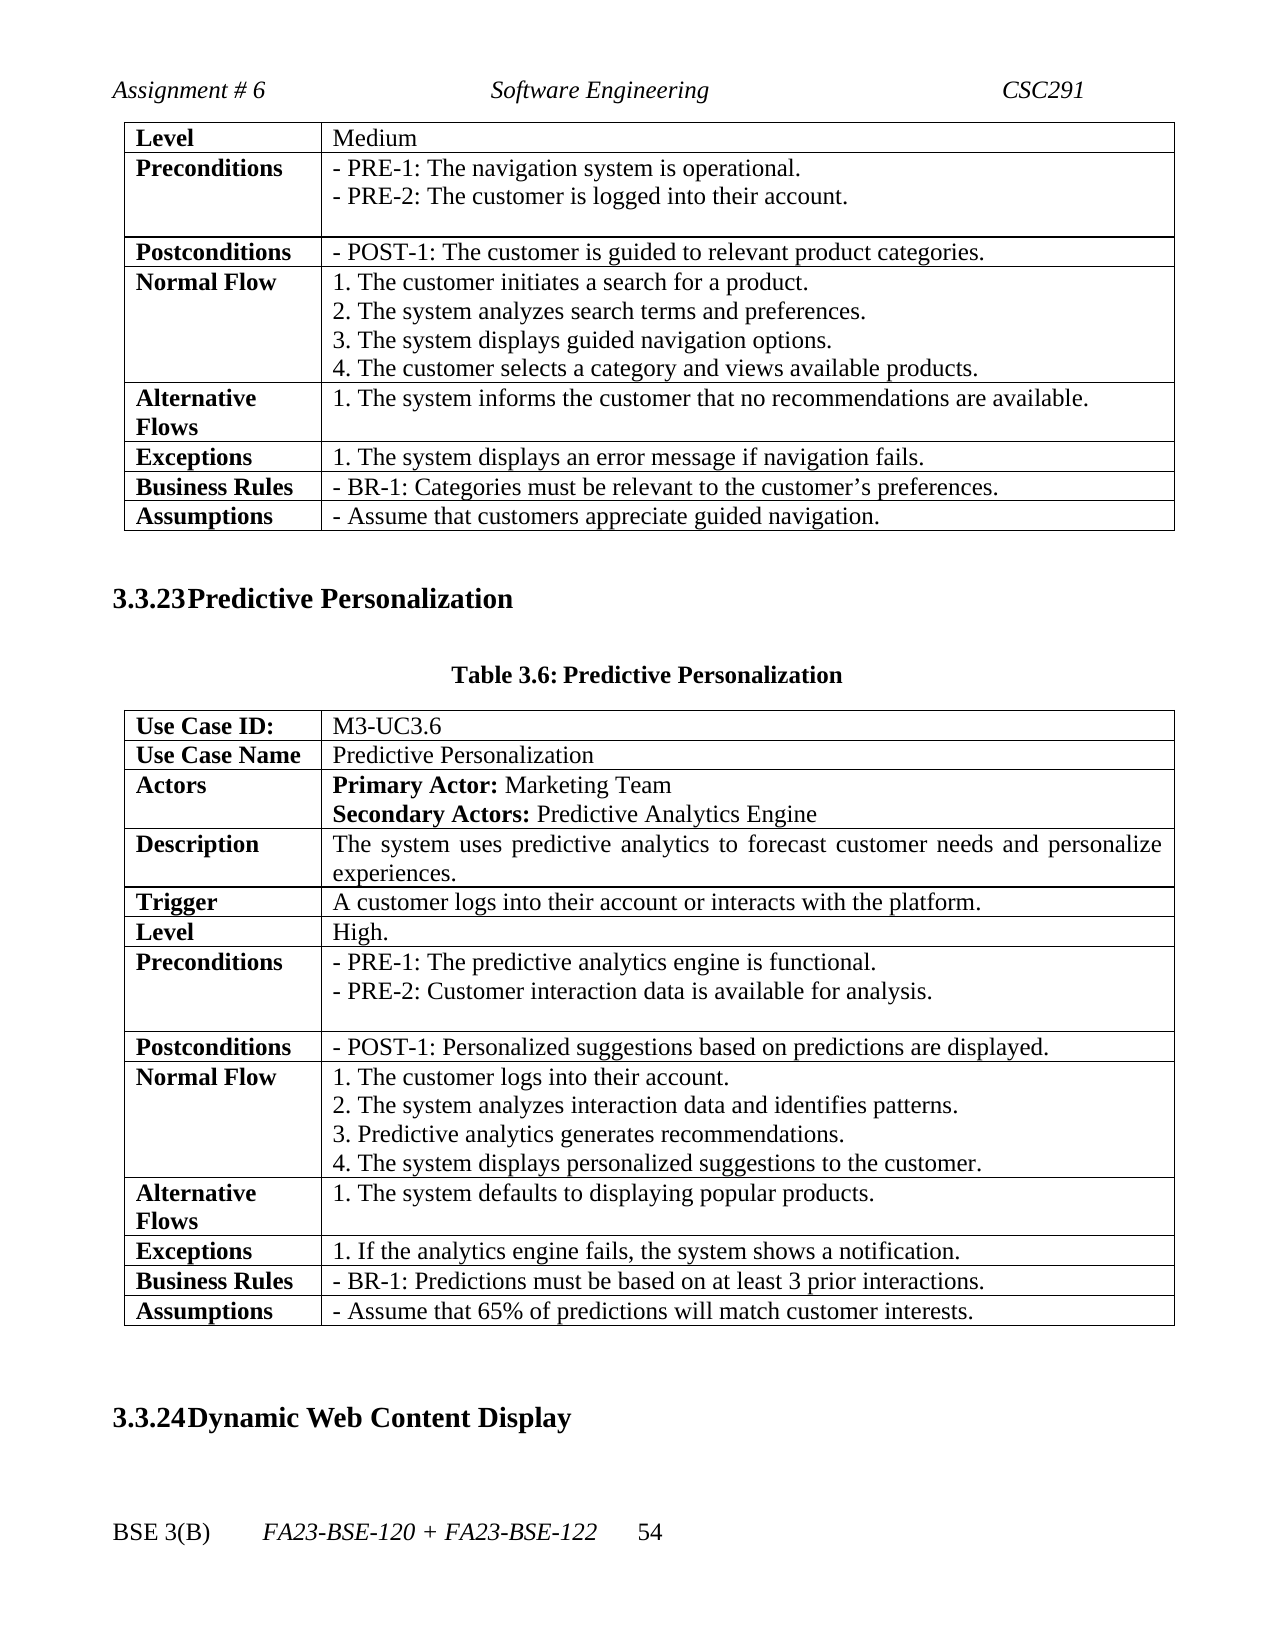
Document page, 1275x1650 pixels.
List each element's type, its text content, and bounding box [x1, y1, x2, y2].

table_cell Normal Flow [125, 267, 321, 382]
table_cell Alternative Flows [125, 1178, 321, 1235]
table_cell - PRE-1: The navigation system is operational. - PRE-2: The customer is logged into their account. [322, 153, 1174, 236]
table_cell Primary Actor: Marketing Team Secondary Actors: Predictive Analytics Engine [322, 770, 1174, 828]
table_cell Trigger [125, 888, 321, 916]
table_cell - BR-1: Categories must be relevant to the customer’s preferences. [322, 472, 1174, 500]
table_cell Use Case Name [125, 741, 321, 769]
table_header Use Case ID: [125, 711, 321, 739]
subtitle Predictive Personalization [112, 581, 1181, 615]
table_cell Description [125, 829, 321, 886]
table_cell Predictive Personalization [322, 741, 1174, 769]
table_cell 1. The system defaults to displaying popular products. [322, 1178, 1174, 1235]
table_cell Exceptions [125, 442, 321, 471]
table_cell 1. The system informs the customer that no recommendations are available. [322, 383, 1174, 441]
table_cell 1. The customer logs into their account. 2. The system analyzes interaction data and identifies patterns. 3. Predictive analytics generates recommendations. 4. The system displays personalized suggestions to the customer. [322, 1062, 1174, 1177]
table_cell High. [322, 917, 1174, 946]
table_cell Business Rules [125, 1266, 321, 1295]
table_cell Assumptions [125, 1296, 321, 1324]
table_cell Postconditions [125, 238, 321, 266]
table_cell Assumptions [125, 501, 321, 530]
table_cell Exceptions [125, 1236, 321, 1265]
table_cell - Assume that 65% of predictions will match customer interests. [322, 1296, 1174, 1324]
subtitle Dynamic Web Content Display [112, 1401, 1181, 1434]
text Table 3.6: Predictive Personalization [112, 660, 1181, 689]
table_cell Level [125, 123, 321, 152]
table_cell - PRE-1: The predictive analytics engine is functional. - PRE-2: Customer interaction data is available for analysis. [322, 947, 1174, 1031]
table_cell Business Rules [125, 472, 321, 500]
table_cell - Assume that customers appreciate guided navigation. [322, 501, 1174, 530]
table_cell Actors [125, 770, 321, 828]
table_cell Preconditions [125, 947, 321, 1031]
table_cell Medium [322, 123, 1174, 152]
table_cell Level [125, 917, 321, 946]
table_cell Alternative Flows [125, 383, 321, 441]
table_cell - POST-1: Personalized suggestions based on predictions are displayed. [322, 1032, 1174, 1061]
table_cell 1. If the analytics engine fails, the system shows a notification. [322, 1236, 1174, 1265]
table_cell The system uses predictive analytics to forecast customer needs and personalize experiences. [322, 829, 1174, 886]
table_header M3-UC3.6 [322, 711, 1174, 739]
table_cell - POST-1: The customer is guided to relevant product categories. [322, 238, 1174, 266]
table_cell A customer logs into their account or interacts with the platform. [322, 888, 1174, 916]
table_cell - BR-1: Predictions must be based on at least 3 prior interactions. [322, 1266, 1174, 1295]
table_cell Preconditions [125, 153, 321, 236]
table_cell 1. The system displays an error message if navigation fails. [322, 442, 1174, 471]
table_cell Normal Flow [125, 1062, 321, 1177]
table_cell Postconditions [125, 1032, 321, 1061]
table_cell 1. The customer initiates a search for a product. 2. The system analyzes search terms and preferences. 3. The system displays guided navigation options. 4. The customer selects a category and views available products. [322, 267, 1174, 382]
